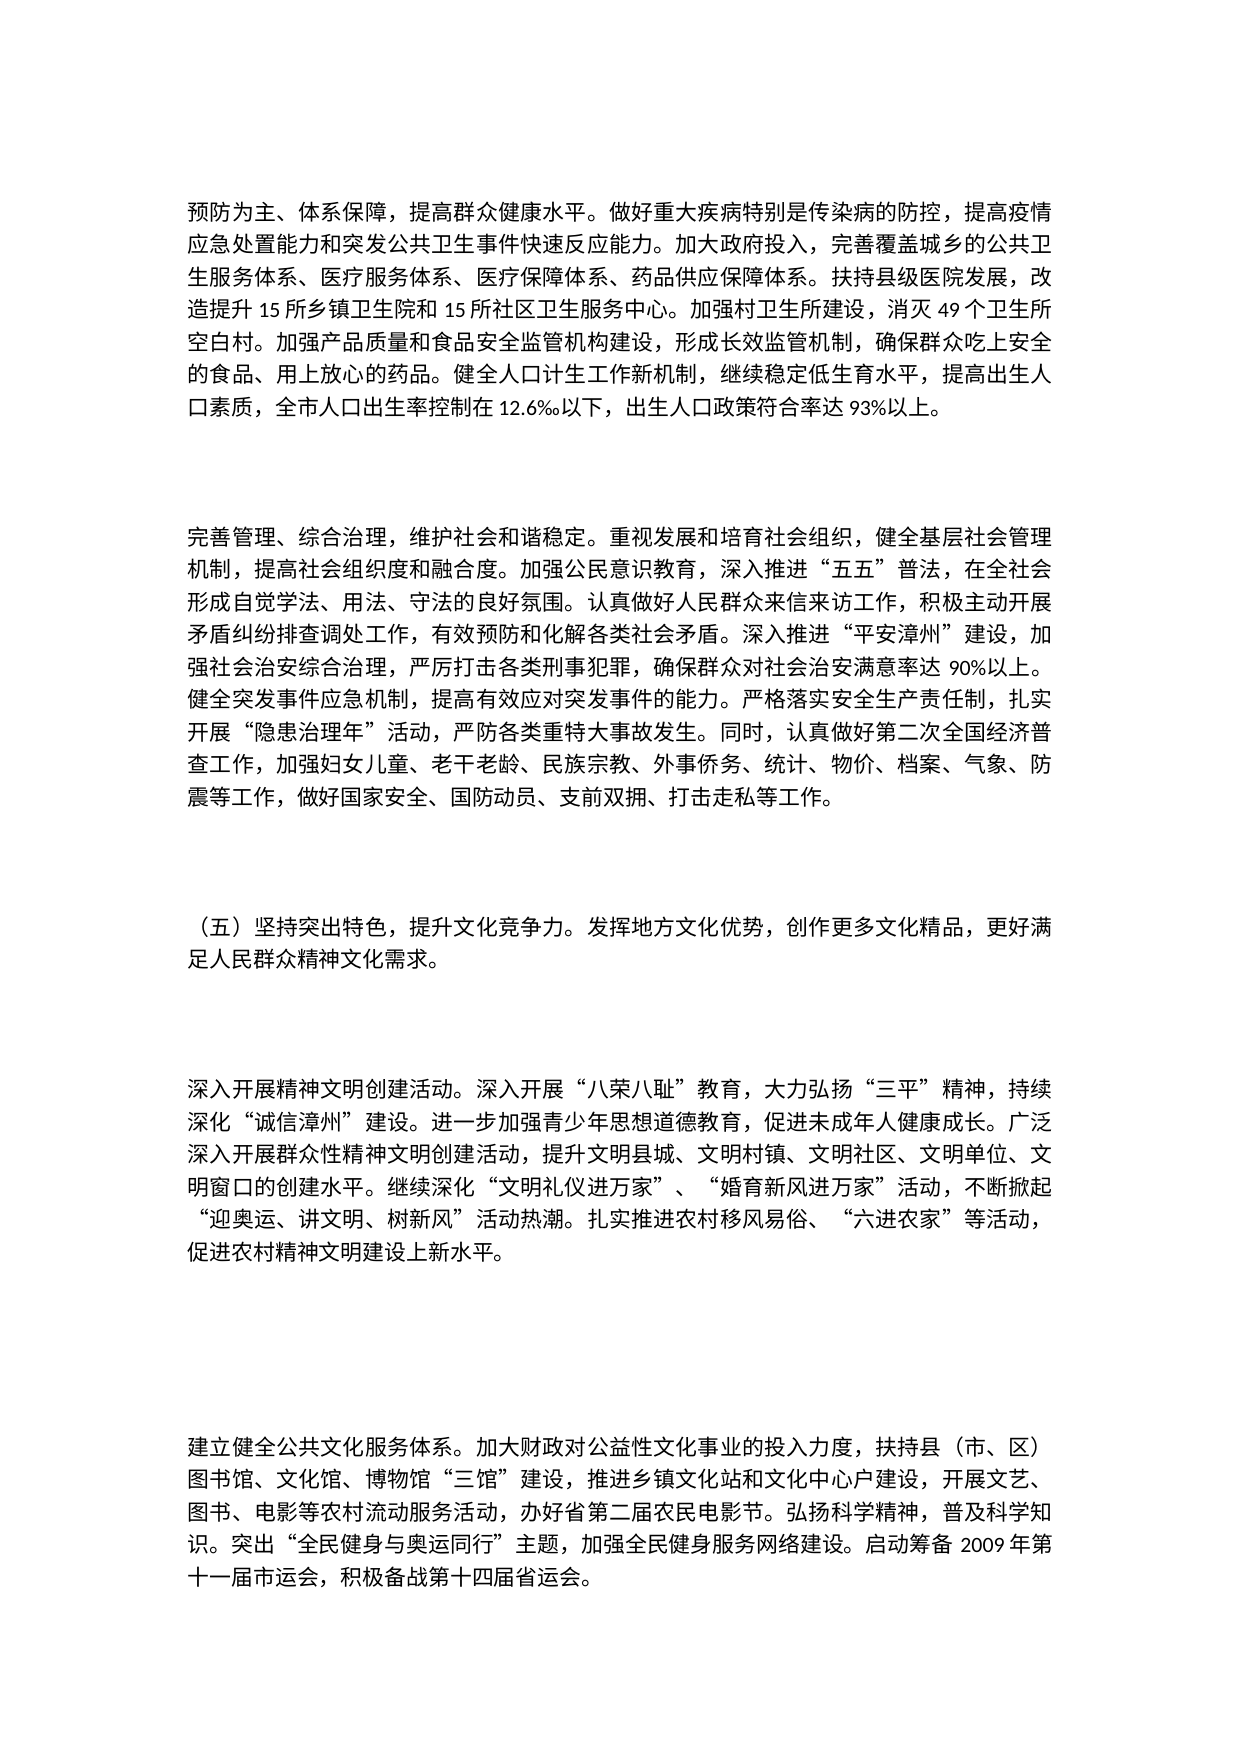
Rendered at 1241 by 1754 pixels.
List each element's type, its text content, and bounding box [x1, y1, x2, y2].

text （五）坚持突出特色，提升文化竞争力。发挥地方文化优势，创作更多文化精品，更好满足人民群众精神文化需求。 [187, 909, 1053, 974]
text 深入开展精神文明创建活动。深入开展“八荣八耻”教育，大力弘扬“三平”精神，持续深化“诚信漳州”建设。进一步加强青少年思想道德教育，促进未成年人健康成长。广泛深入开展群众性精神文明创建活动，提升文明县城、文明村镇、文明社区、文明单位、文明窗口的创建水平。继续深化“文明礼仪进万家”、“婚育新风进万家”活动，不断掀起“迎奥运、讲文明、树新风”活动热潮。扎实推进农村移风易俗、“六进农家”等活动，促进农村精神文明建设上新水平。 [187, 1072, 1053, 1267]
text 完善管理、综合治理，维护社会和谐稳定。重视发展和培育社会组织，健全基层社会管理机制，提高社会组织度和融合度。加强公民意识教育，深入推进“五五”普法，在全社会形成自觉学法、用法、守法的良好氛围。认真做好人民群众来信来访工作，积极主动开展矛盾纠纷排查调处工作，有效预防和化解各类社会矛盾。深入推进“平安漳州”建设，加强社会治安综合治理，严厉打击各类刑事犯罪，确保群众对社会治安满意率达90%以上。健全突发事件应急机制，提高有效应对突发事件的能力。严格落实安全生产责任制，扎实开展“隐患治理年”活动，严防各类重特大事故发生。同时，认真做好第二次全国经济普查工作，加强妇女儿童、老干老龄、民族宗教、外事侨务、统计、物价、档案、气象、防震等工作，做好国家安全、国防动员、支前双拥、打击走私等工作。 [187, 519, 1053, 812]
text 建立健全公共文化服务体系。加大财政对公益性文化事业的投入力度，扶持县（市、区）图书馆、文化馆、博物馆“三馆”建设，推进乡镇文化站和文化中心户建设，开展文艺、图书、电影等农村流动服务活动，办好省第二届农民电影节。弘扬科学精神，普及科学知识。突出“全民健身与奥运同行”主题，加强全民健身服务网络建设。启动筹备2009年第十一届市运会，积极备战第十四届省运会。 [187, 1429, 1053, 1592]
text 预防为主、体系保障，提高群众健康水平。做好重大疾病特别是传染病的防控，提高疫情应急处置能力和突发公共卫生事件快速反应能力。加大政府投入，完善覆盖城乡的公共卫生服务体系、医疗服务体系、医疗保障体系、药品供应保障体系。扶持县级医院发展，改造提升15所乡镇卫生院和15所社区卫生服务中心。加强村卫生所建设，消灭49个卫生所空白村。加强产品质量和食品安全监管机构建设，形成长效监管机制，确保群众吃上安全的食品、用上放心的药品。健全人口计生工作新机制，继续稳定低生育水平，提高出生人口素质，全市人口出生率控制在12.6‰以下，出生人口政策符合率达93%以上。 [187, 194, 1053, 422]
